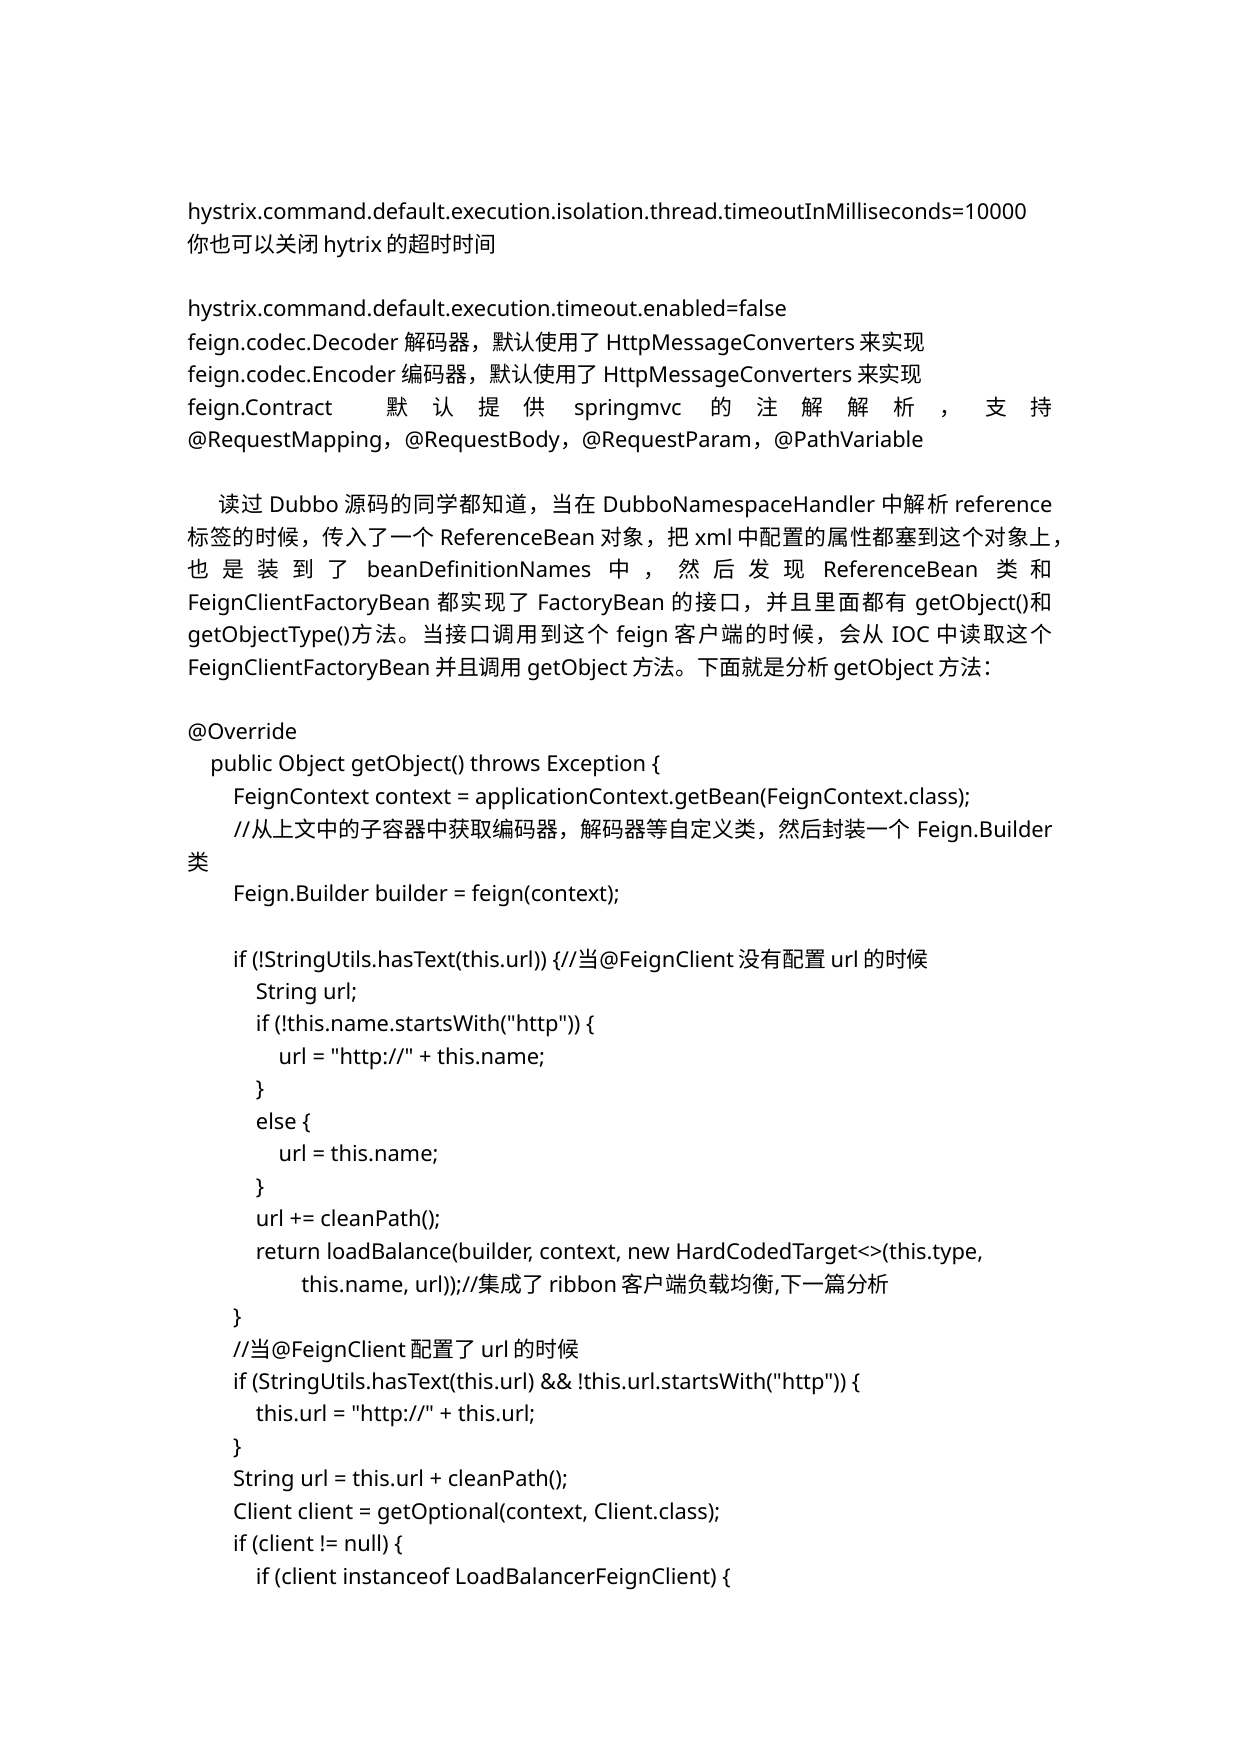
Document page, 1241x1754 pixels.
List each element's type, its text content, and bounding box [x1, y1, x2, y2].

text if (client != null) { [187, 1527, 1053, 1559]
text //当@FeignClient配置了url的时候 [187, 1332, 1053, 1364]
text this.name, url));//集成了ribbon客户端负载均衡,下一篇分析 [187, 1267, 1053, 1299]
text 读过Dubbo源码的同学都知道，当在DubboNamespaceHandler中解析reference标签的时候，传入了一个ReferenceBean对象，把xml中配置的属性都塞到这个对象上，也是装到了beanDefinitionNames中，然后发现ReferenceBean类和FeignClientFactoryBean都实现了FactoryBean的接口，并且里面都有getObject()和getObjectType()方法。当接口调用到这个feign客户端的时候，会从IOC中读取这个FeignClientFactoryBean并且调用getObject方法。下面就是分析getObject方法： [187, 487, 1053, 682]
text return loadBalance(builder, context, new HardCodedTarget<>(this.type, [187, 1234, 1053, 1267]
text if (!this.name.startsWith("http")) { [187, 1007, 1053, 1039]
text } [187, 1429, 1053, 1462]
text hystrix.command.default.execution.timeout.enabled=false [187, 292, 1053, 324]
text url += cleanPath(); [187, 1202, 1053, 1234]
text feign.codec.Decoder 解码器，默认使用了HttpMessageConverters来实现 [187, 324, 1053, 357]
text if (StringUtils.hasText(this.url) && !this.url.startsWith("http")) { [187, 1364, 1053, 1397]
text String url = this.url + cleanPath(); [187, 1462, 1053, 1494]
text } [187, 1299, 1053, 1332]
text url = this.name; [187, 1137, 1053, 1169]
text public Object getObject() throws Exception { [187, 747, 1053, 779]
text else { [187, 1104, 1053, 1137]
text feign.codec.Encoder 编码器，默认使用了HttpMessageConverters来实现 [187, 357, 1053, 389]
text } [187, 1169, 1053, 1202]
text hystrix.command.default.execution.isolation.thread.timeoutInMilliseconds=10000 [187, 194, 1053, 227]
text if (!StringUtils.hasText(this.url)) {//当@FeignClient没有配置url的时候 [187, 942, 1053, 974]
text FeignContext context = applicationContext.getBean(FeignContext.class); [187, 779, 1053, 812]
text url = "http://" + this.name; [187, 1039, 1053, 1072]
text Feign.Builder builder = feign(context); [187, 877, 1053, 909]
text String url; [187, 974, 1053, 1007]
text if (client instanceof LoadBalancerFeignClient) { [187, 1559, 1053, 1592]
text feign.Contract 默认提供springmvc的注解解析，支持@RequestMapping，@RequestBody，@RequestParam，@PathVariable [187, 389, 1053, 454]
text this.url = "http://" + this.url; [187, 1397, 1053, 1429]
text 你也可以关闭hytrix的超时时间 [187, 227, 1053, 259]
text Client client = getOptional(context, Client.class); [187, 1494, 1053, 1527]
text @Override [187, 714, 1053, 747]
text } [187, 1072, 1053, 1104]
text //从上文中的子容器中获取编码器，解码器等自定义类，然后封装一个Feign.Builder类 [187, 812, 1053, 877]
